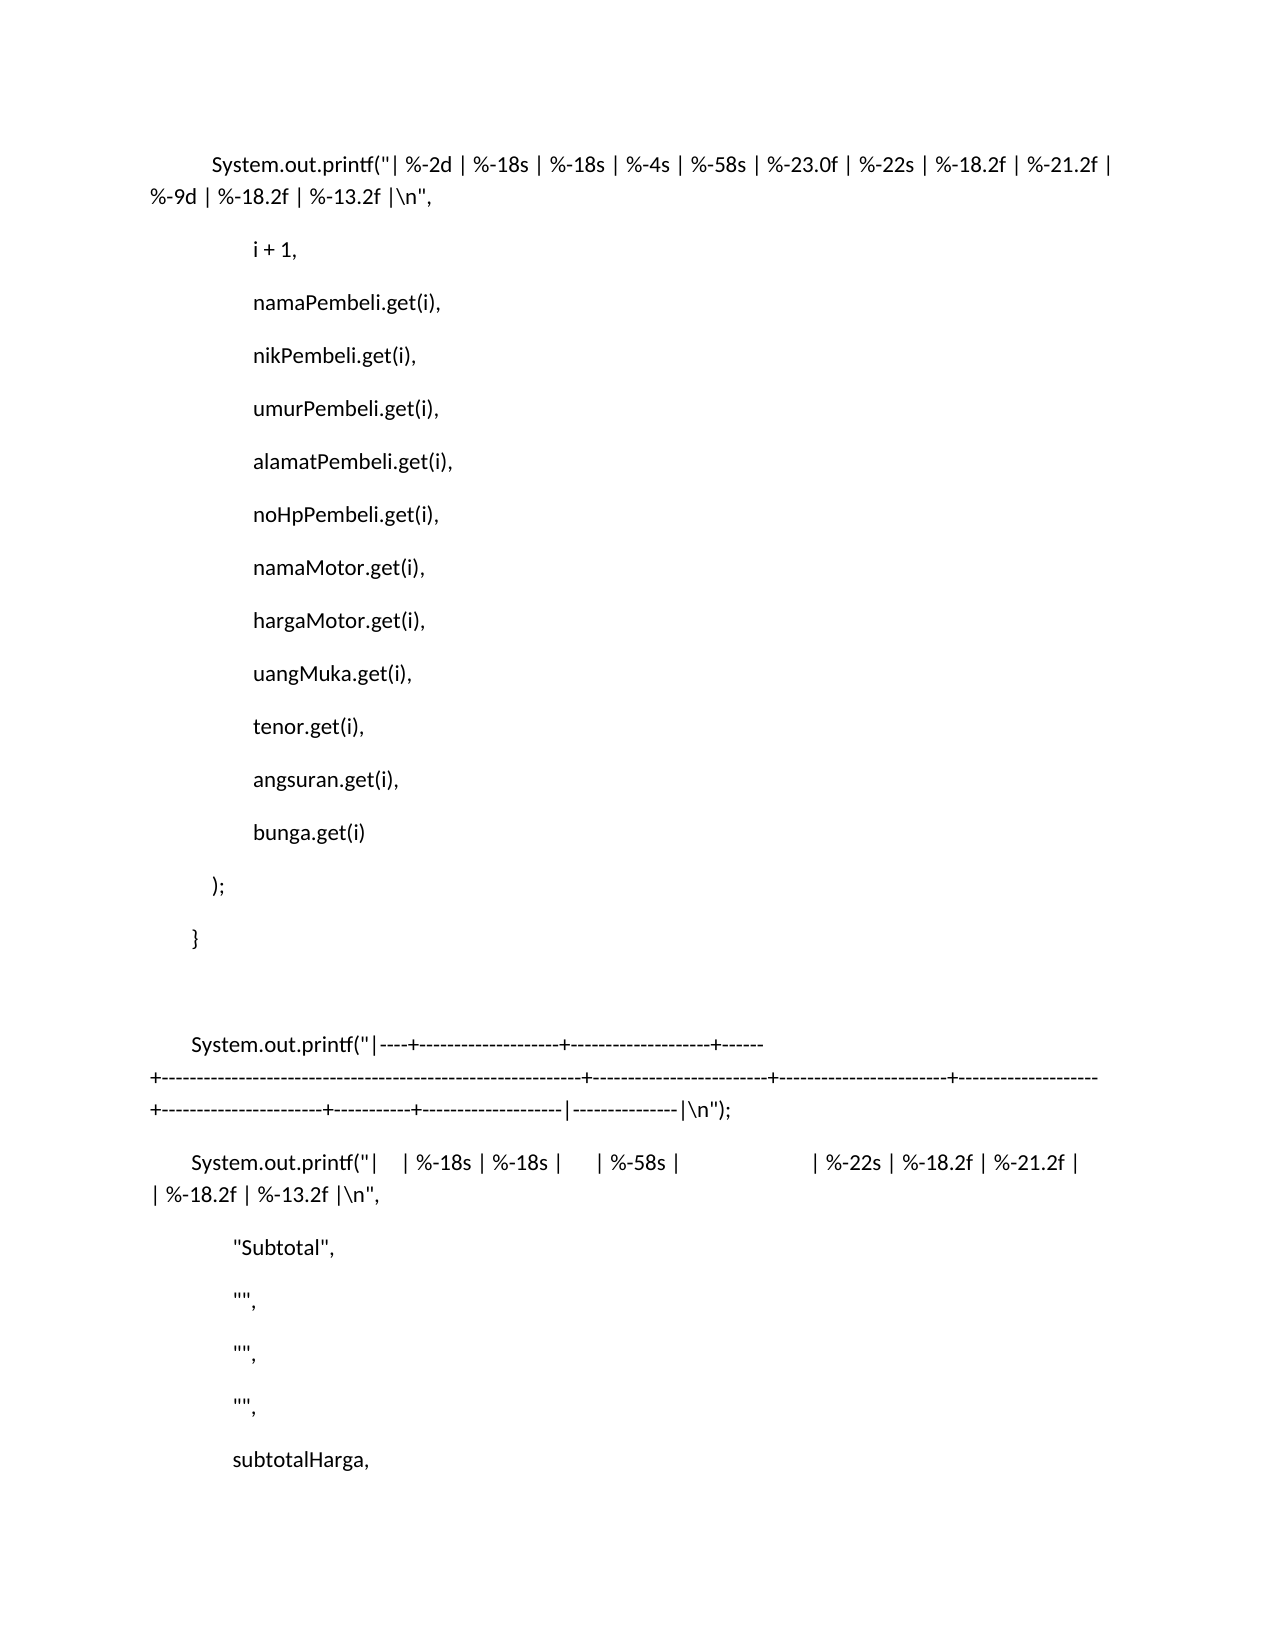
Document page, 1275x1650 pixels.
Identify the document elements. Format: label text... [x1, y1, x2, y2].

text hargaMotor.get(i), [150, 606, 1125, 634]
text bunga.get(i) [150, 818, 1125, 846]
text uangMuka.get(i), [150, 659, 1125, 687]
text "", [150, 1392, 1125, 1420]
text i + 1, [150, 235, 1125, 263]
text noHpPembeli.get(i), [150, 500, 1125, 528]
text "", [150, 1286, 1125, 1314]
text System.out.printf("| | %-18s | %-18s | | %-58s | | %-22s | %-18.2f | %-21.2f | | %-18.2f | %-13.2f |\n", [150, 1148, 1125, 1208]
text nikPembeli.get(i), [150, 341, 1125, 369]
text "", [150, 1339, 1125, 1367]
text System.out.printf("|----+--------------------+--------------------+------+------------------------------------------------------------+-------------------------+------------------------+--------------------+-----------------------+-----------+--------------------|---------------|\n"); [150, 1031, 1125, 1123]
text angsuran.get(i), [150, 765, 1125, 793]
text "Subtotal", [150, 1233, 1125, 1261]
text alamatPembeli.get(i), [150, 447, 1125, 475]
text namaMotor.get(i), [150, 553, 1125, 581]
text umurPembeli.get(i), [150, 394, 1125, 422]
text System.out.printf("| %-2d | %-18s | %-18s | %-4s | %-58s | %-23.0f | %-22s | %-18.2f | %-21.2f | %-9d | %-18.2f | %-13.2f |\n", [150, 150, 1125, 210]
text tenor.get(i), [150, 712, 1125, 740]
text } [150, 924, 1125, 952]
text namaPembeli.get(i), [150, 288, 1125, 316]
text subtotalHarga, [150, 1445, 1125, 1473]
text ); [150, 871, 1125, 899]
